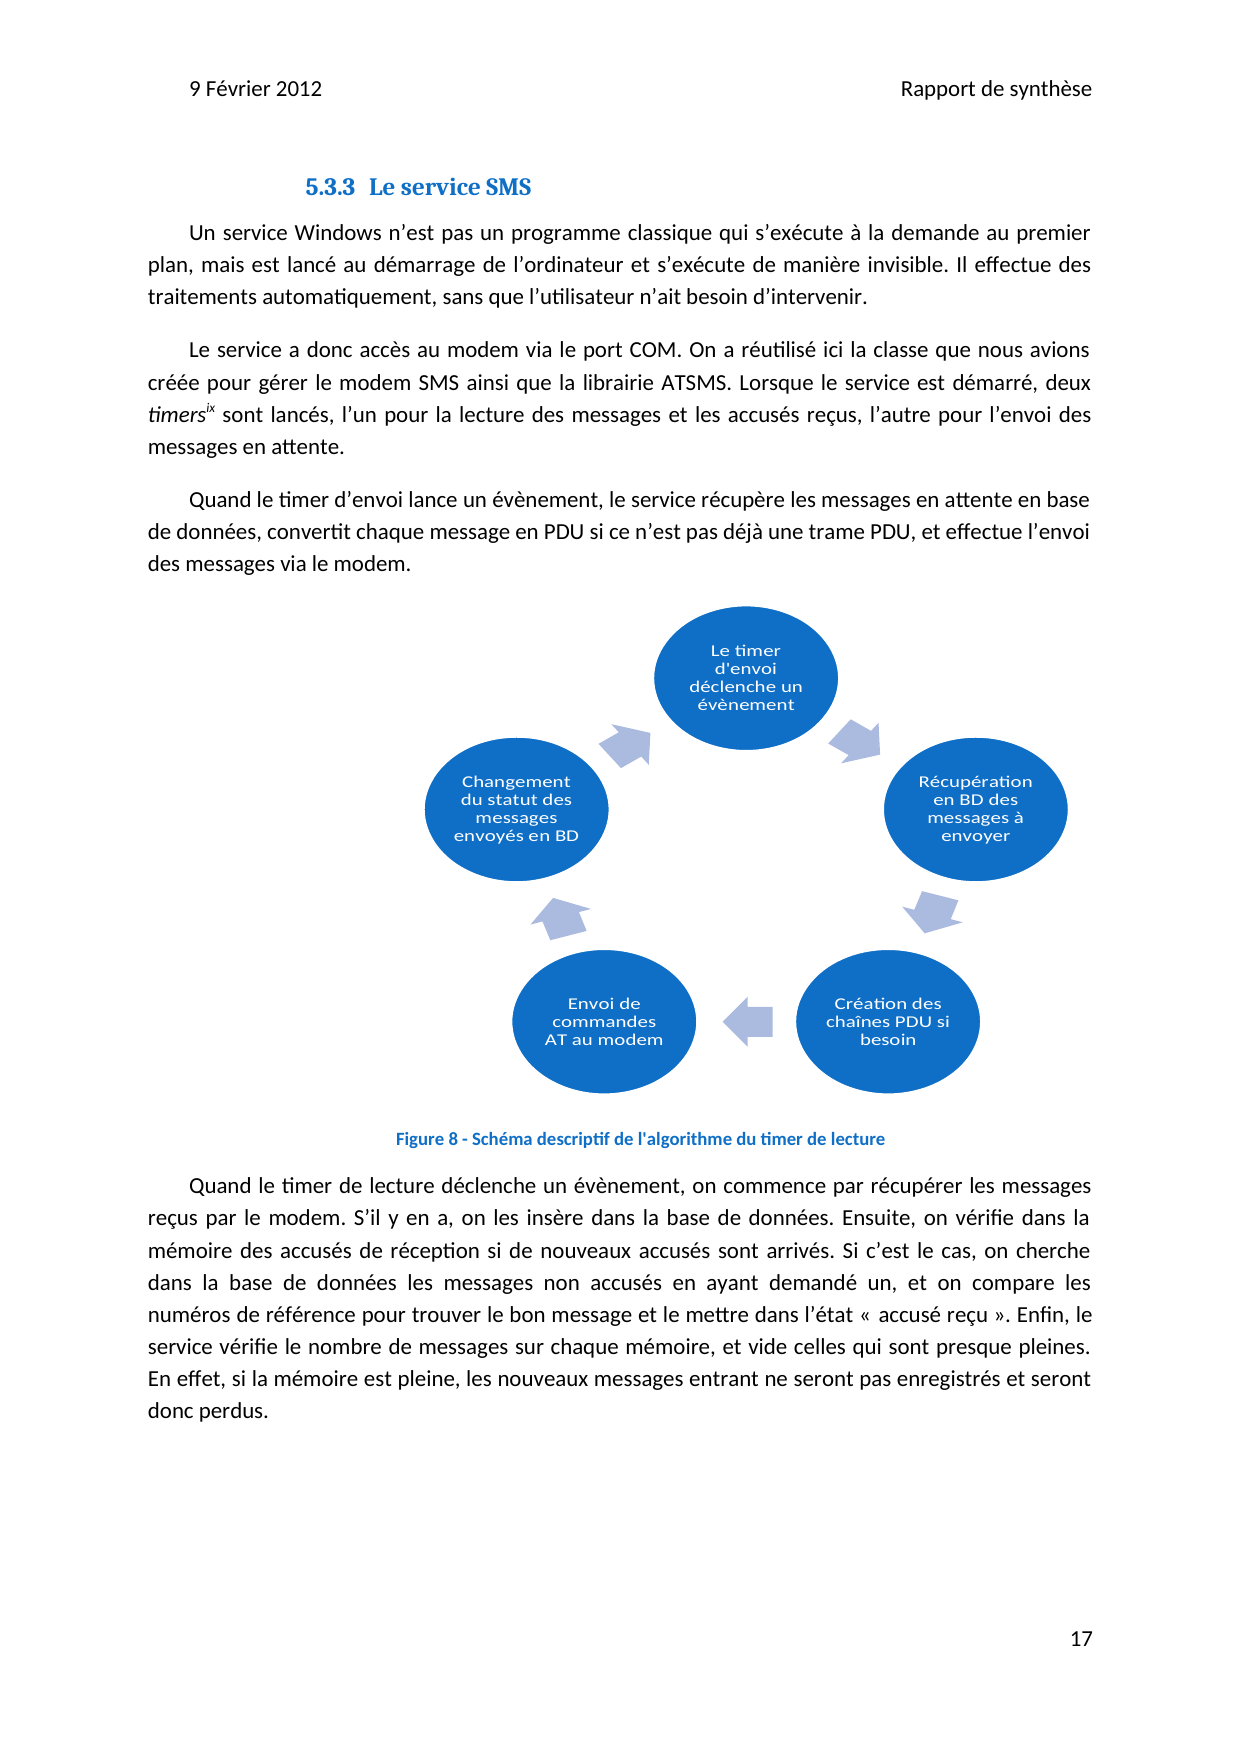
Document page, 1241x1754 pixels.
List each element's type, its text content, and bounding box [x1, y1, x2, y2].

text Figure - Schéma descriptif de l'algorithme du timer de lecture [148, 1128, 1093, 1151]
text Le service a donc accès au modem via le port COM. On a réutilisé ici la classe que nous avions créée pour gérer le modem SMS ainsi que la librairie ATSMS. Lorsque le service est démarré, deux timers sont lancés, l’un pour la lecture des messages et les accusés reçus, l’autre pour l’envoi des messages en attente. [148, 336, 1093, 460]
text Quand le timer d’envoi lance un évènement, le service récupère les messages en attente en base de données, convertit chaque message en PDU si ce n’est pas déjà une trame PDU, et effectue l’envoi des messages via le modem. [148, 485, 1093, 577]
text Quand le timer de lecture déclenche un évènement, on commence par récupérer les messages reçus par le modem. S’il y en a, on les insère dans la base de données. Ensuite, on vérifie dans la mémoire des accusés de réception si de nouveaux accusés sont arrivés. Si c’est le cas, on cherche dans la base de données les messages non accusés en ayant demandé un, et on compare les numéros de référence pour trouver le bon message et le mettre dans l’état « accusé reçu ». Enfin, le service vérifie le nombre de messages sur chaque mémoire, et vide celles qui sont presque pleines. En effet, si la mémoire est pleine, les nouveaux messages entrant ne seront pas enregistrés et seront donc perdus. [148, 1171, 1093, 1425]
text Un service Windows n’est pas un programme classique qui s’exécute à la demande au premier plan, mais est lancé au démarrage de l’ordinateur et s’exécute de manière invisible. Il effectue des traitements automatiquement, sans que l’utilisateur n’ait besoin d’intervenir. [148, 218, 1093, 311]
subtitle Le service SMS [264, 173, 1093, 201]
